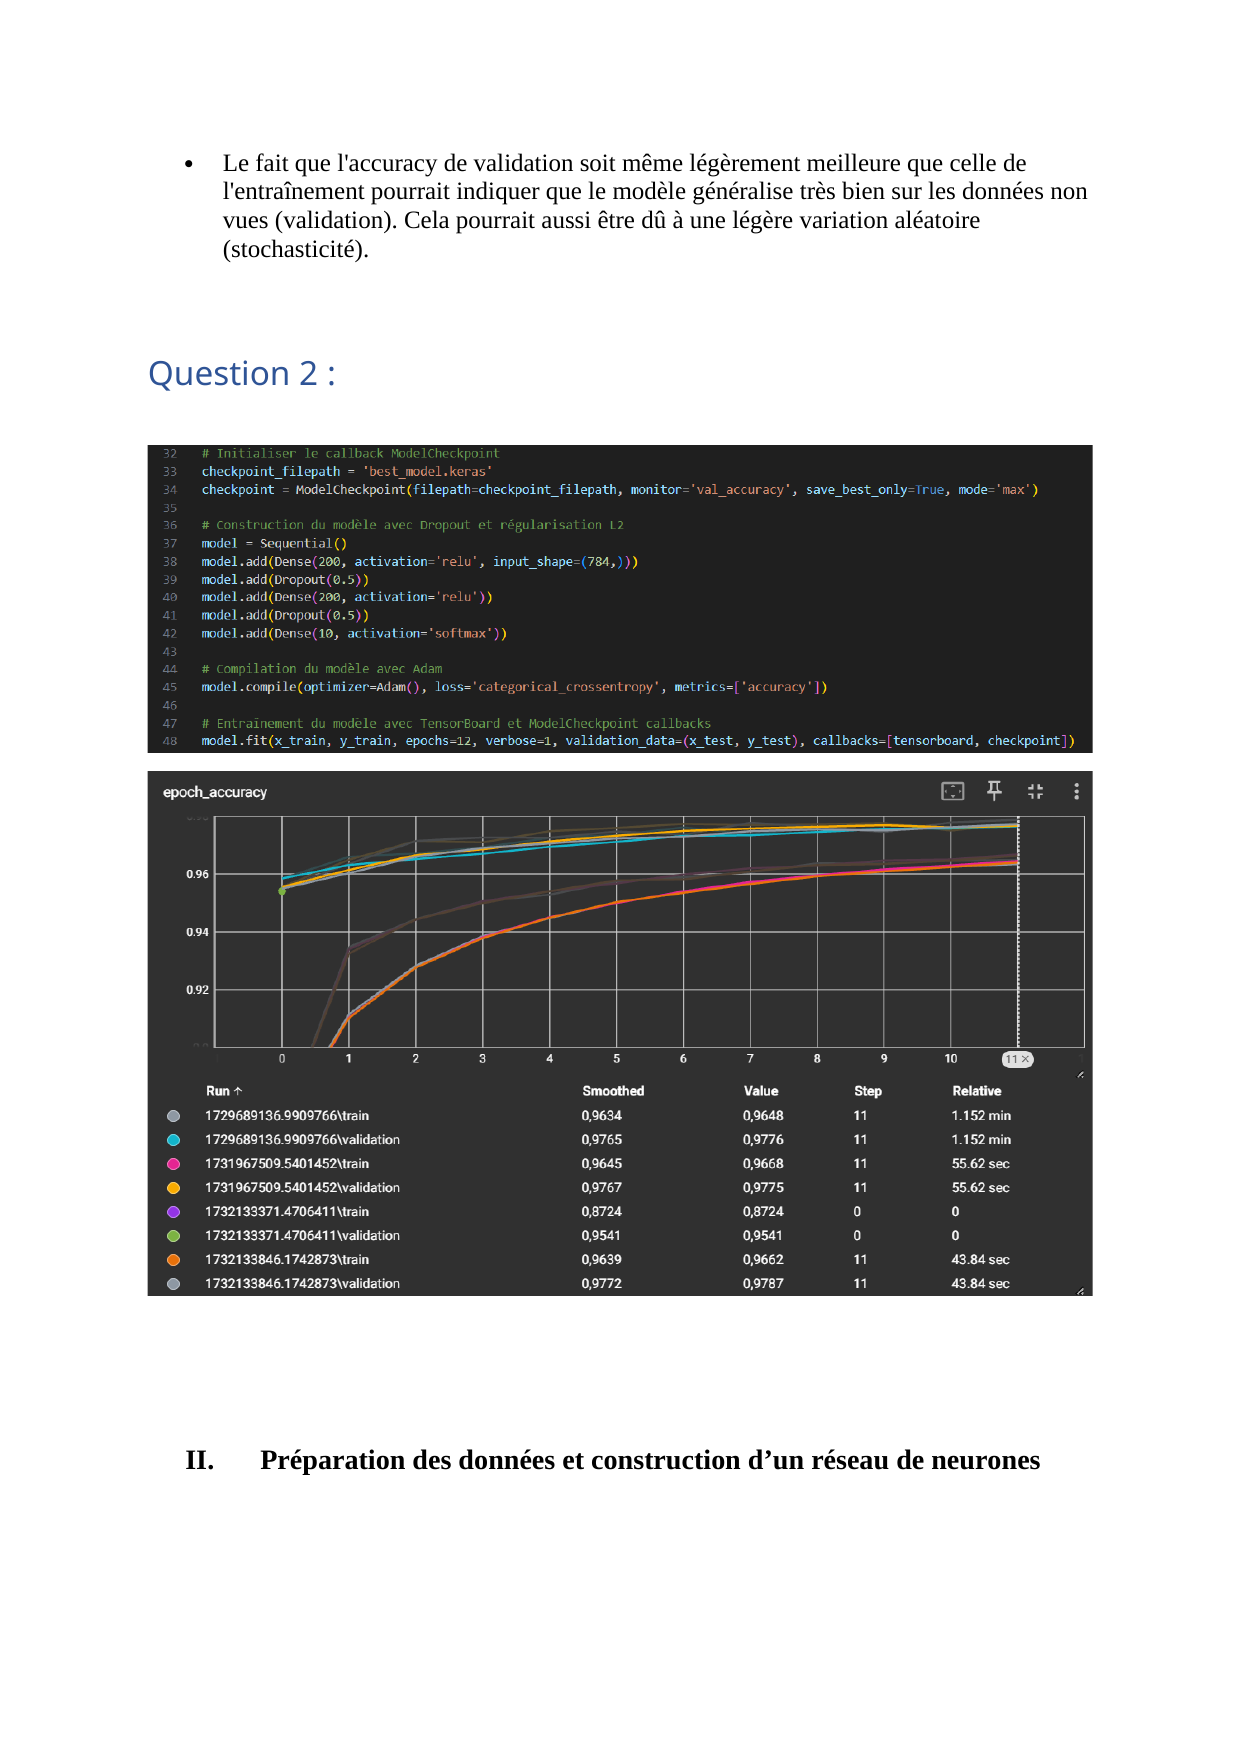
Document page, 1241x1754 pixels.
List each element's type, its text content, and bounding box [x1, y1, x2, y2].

picture [147, 445, 1093, 753]
subtitle Préparation des données et construction d’un réseau de neurones [185, 1443, 1093, 1475]
subtitle Question 2 : [148, 350, 1093, 395]
list Le fait que l'accuracy de validation soit même légèrement meilleure que celle de l'entraînement pourrait indiquer que le modèle généralise très bien sur les données non vues (validation). Cela pourrait aussi être dû à une légère variation aléatoire (stochasticité). [185, 148, 1093, 263]
picture [147, 771, 1093, 1296]
